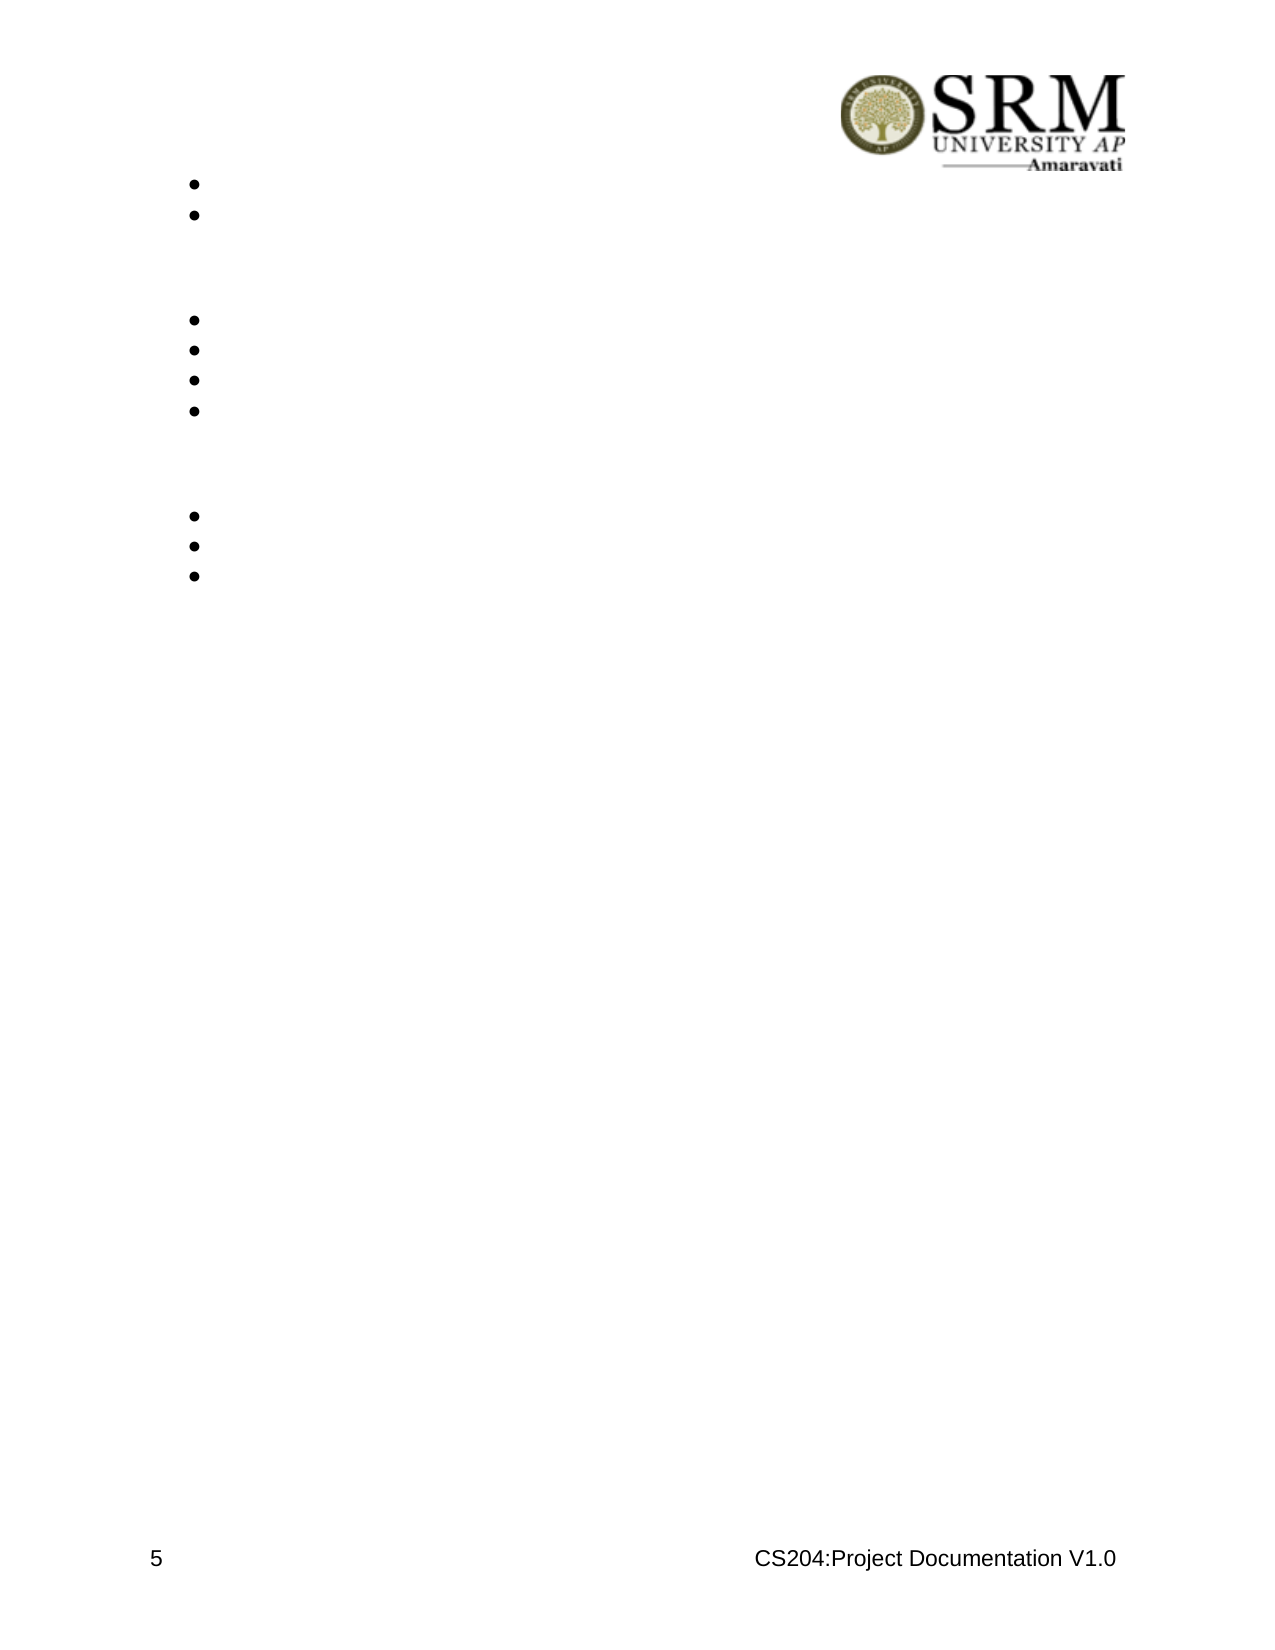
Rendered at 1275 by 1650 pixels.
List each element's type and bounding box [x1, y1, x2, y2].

picture [840, 75, 1125, 171]
